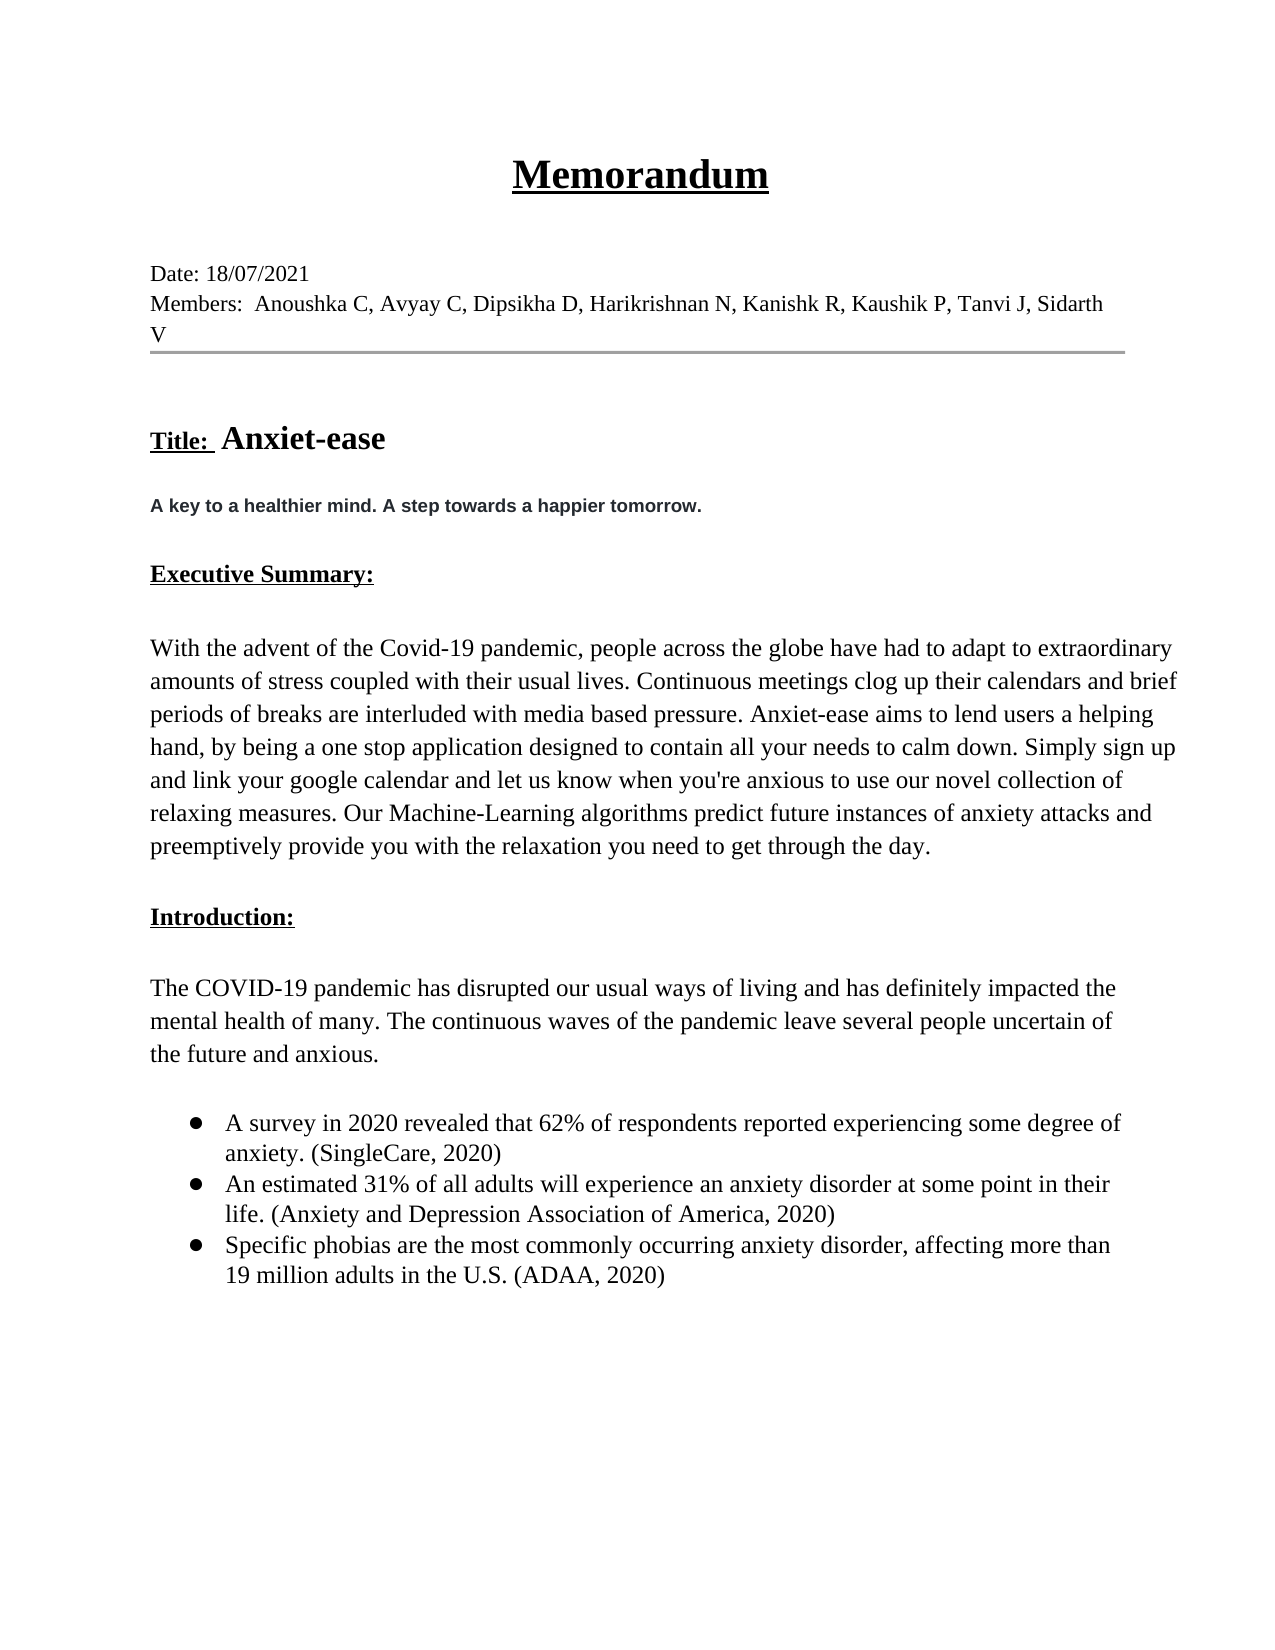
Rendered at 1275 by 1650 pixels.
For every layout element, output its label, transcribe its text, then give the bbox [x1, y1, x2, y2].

list A survey in 2020 revealed that 62% of respondents reported experiencing some degree of anxiety. (SingleCare, 2020) [187, 1105, 1125, 1166]
text Members: Anoushka C, Avyay C, Dipsikha D, Harikrishnan N, Kanishk R, Kaushik P, Tanvi J, Sidarth V [150, 290, 1125, 347]
text The COVID-19 pandemic has disrupted our usual ways of living and has definitely impacted the mental health of many. The continuous waves of the pandemic leave several people uncertain of the future and anxious. [150, 973, 1125, 1068]
subtitle Executive Summary: [150, 559, 1125, 587]
subtitle Title: Anxiet-ease [150, 418, 1125, 457]
list An estimated 31% of all adults will experience an anxiety disorder at some point in their life. (Anxiety and Depression Association of America, 2020) [187, 1166, 1125, 1227]
text Memorandum [150, 150, 1125, 198]
text Date: 18/07/2021 [150, 260, 1125, 287]
subtitle A key to a healthier mind. A step towards a happier tomorrow. [150, 494, 1125, 516]
text With the advent of the Covid-19 pandemic, people across the globe have had to adapt to extraordinary amounts of stress coupled with their usual lives. Continuous meetings clog up their calendars and brief periods of breaks are interluded with media based pressure. Anxiet-ease aims to lend users a helping hand, by being a one stop application designed to contain all your needs to calm down. Simply sign up and link your google calendar and let us know when you're anxious to use our novel collection of relaxing measures. Our Machine-Learning algorithms predict future instances of anxiety attacks and preemptively provide you with the relaxation you need to get through the day. [150, 633, 1188, 860]
subtitle Introduction: [150, 902, 1188, 930]
list Specific phobias are the most commonly occurring anxiety disorder, affecting more than 19 million adults in the U.S. (ADAA, 2020) [187, 1227, 1125, 1289]
